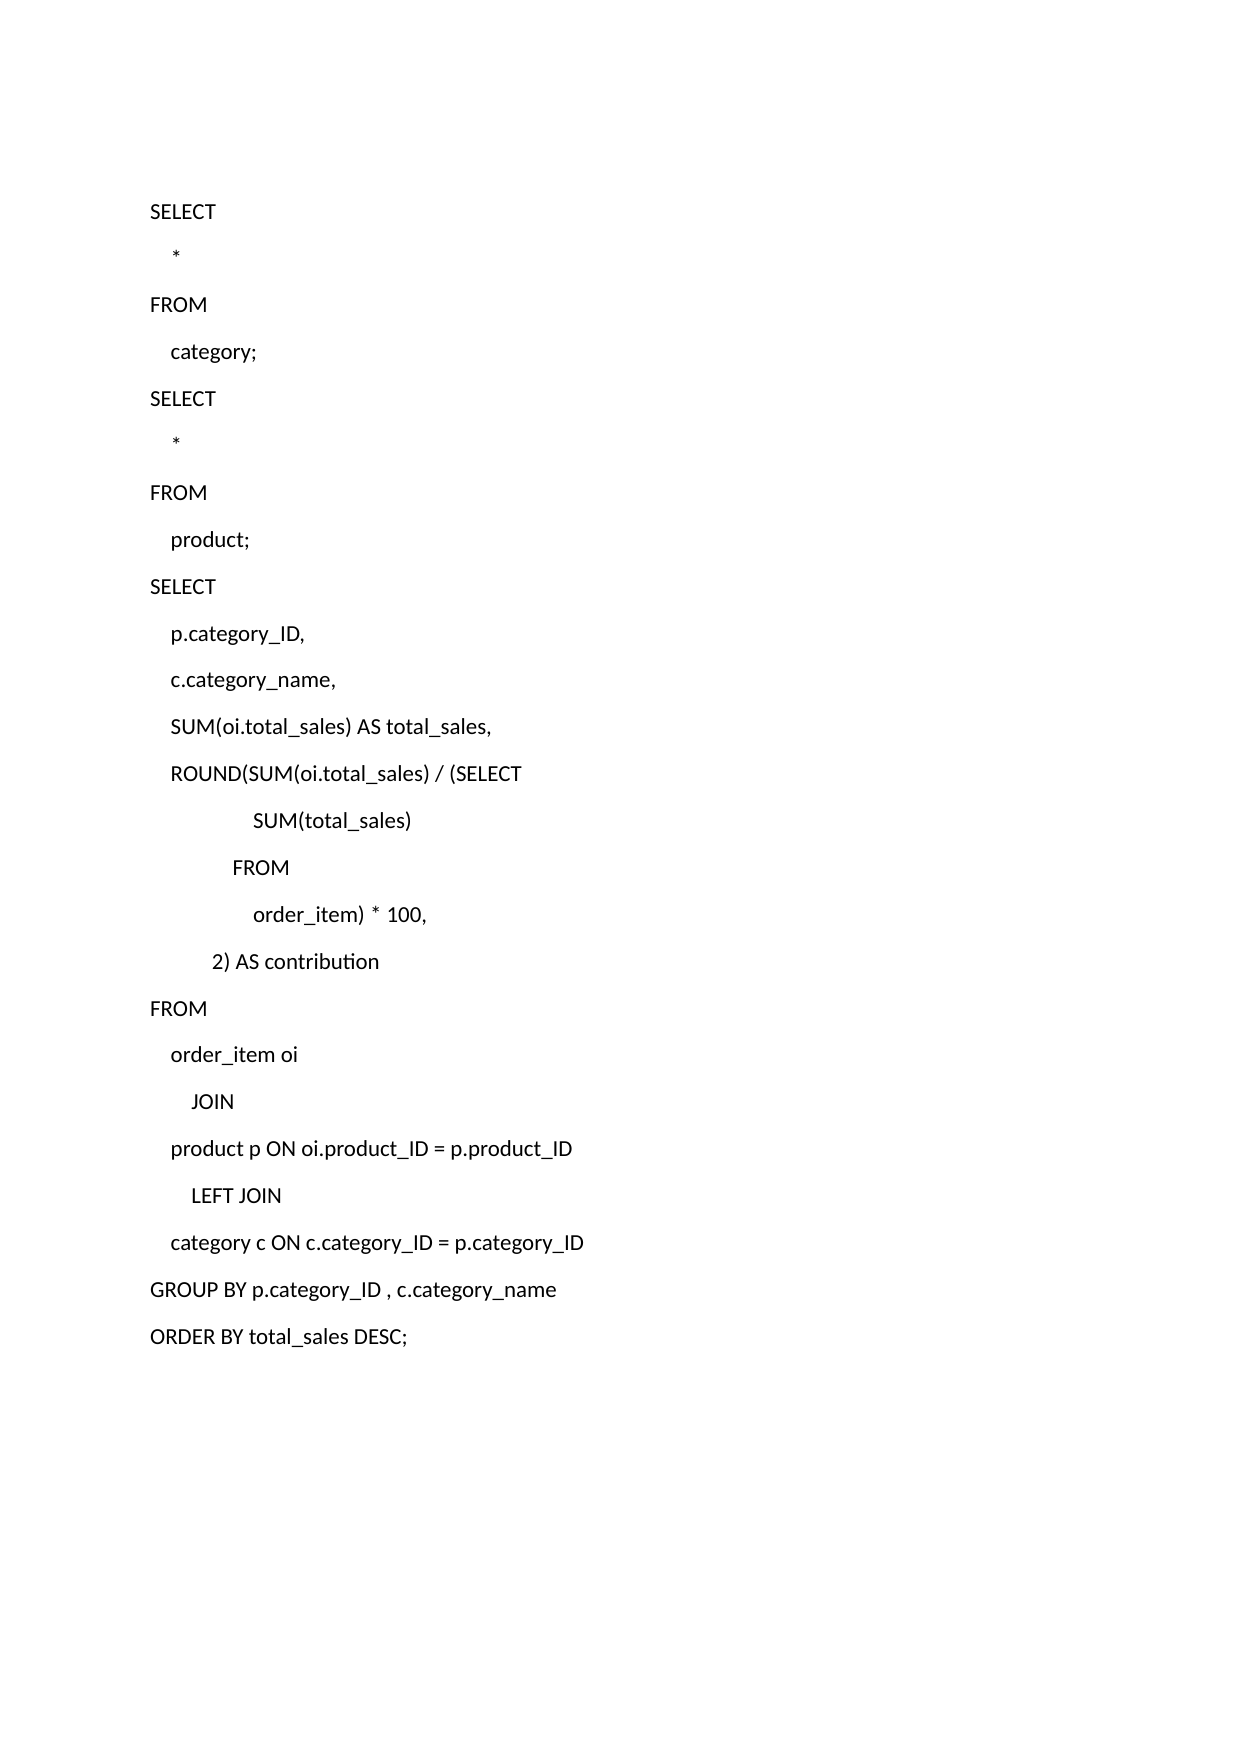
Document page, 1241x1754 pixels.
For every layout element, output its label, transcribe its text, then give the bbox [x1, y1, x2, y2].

text ROUND(SUM(oi.total_sales) / (SELECT [150, 759, 1090, 787]
text FROM [150, 853, 1090, 881]
text * [150, 431, 1090, 459]
text JOIN [150, 1087, 1090, 1116]
text SELECT [150, 197, 1090, 225]
text LEFT JOIN [150, 1181, 1090, 1209]
text SUM(oi.total_sales) AS total_sales, [150, 712, 1090, 741]
text SELECT [150, 572, 1090, 600]
text order_item) * 100, [150, 900, 1090, 928]
text FROM [150, 994, 1090, 1022]
text product p ON oi.product_ID = p.product_ID [150, 1134, 1090, 1162]
text product; [150, 525, 1090, 553]
text 2) AS contribution [150, 947, 1090, 975]
text order_item oi [150, 1041, 1090, 1069]
text p.category_ID, [150, 619, 1090, 647]
text ORDER BY total_sales DESC; [150, 1322, 1090, 1350]
text GROUP BY p.category_ID , c.category_name [150, 1275, 1090, 1303]
text c.category_name, [150, 666, 1090, 694]
text SELECT [150, 384, 1090, 412]
text category; [150, 337, 1090, 366]
text FROM [150, 478, 1090, 506]
text * [150, 244, 1090, 272]
text FROM [150, 291, 1090, 319]
text category c ON c.category_ID = p.category_ID [150, 1228, 1090, 1256]
text SUM(total_sales) [150, 806, 1090, 834]
